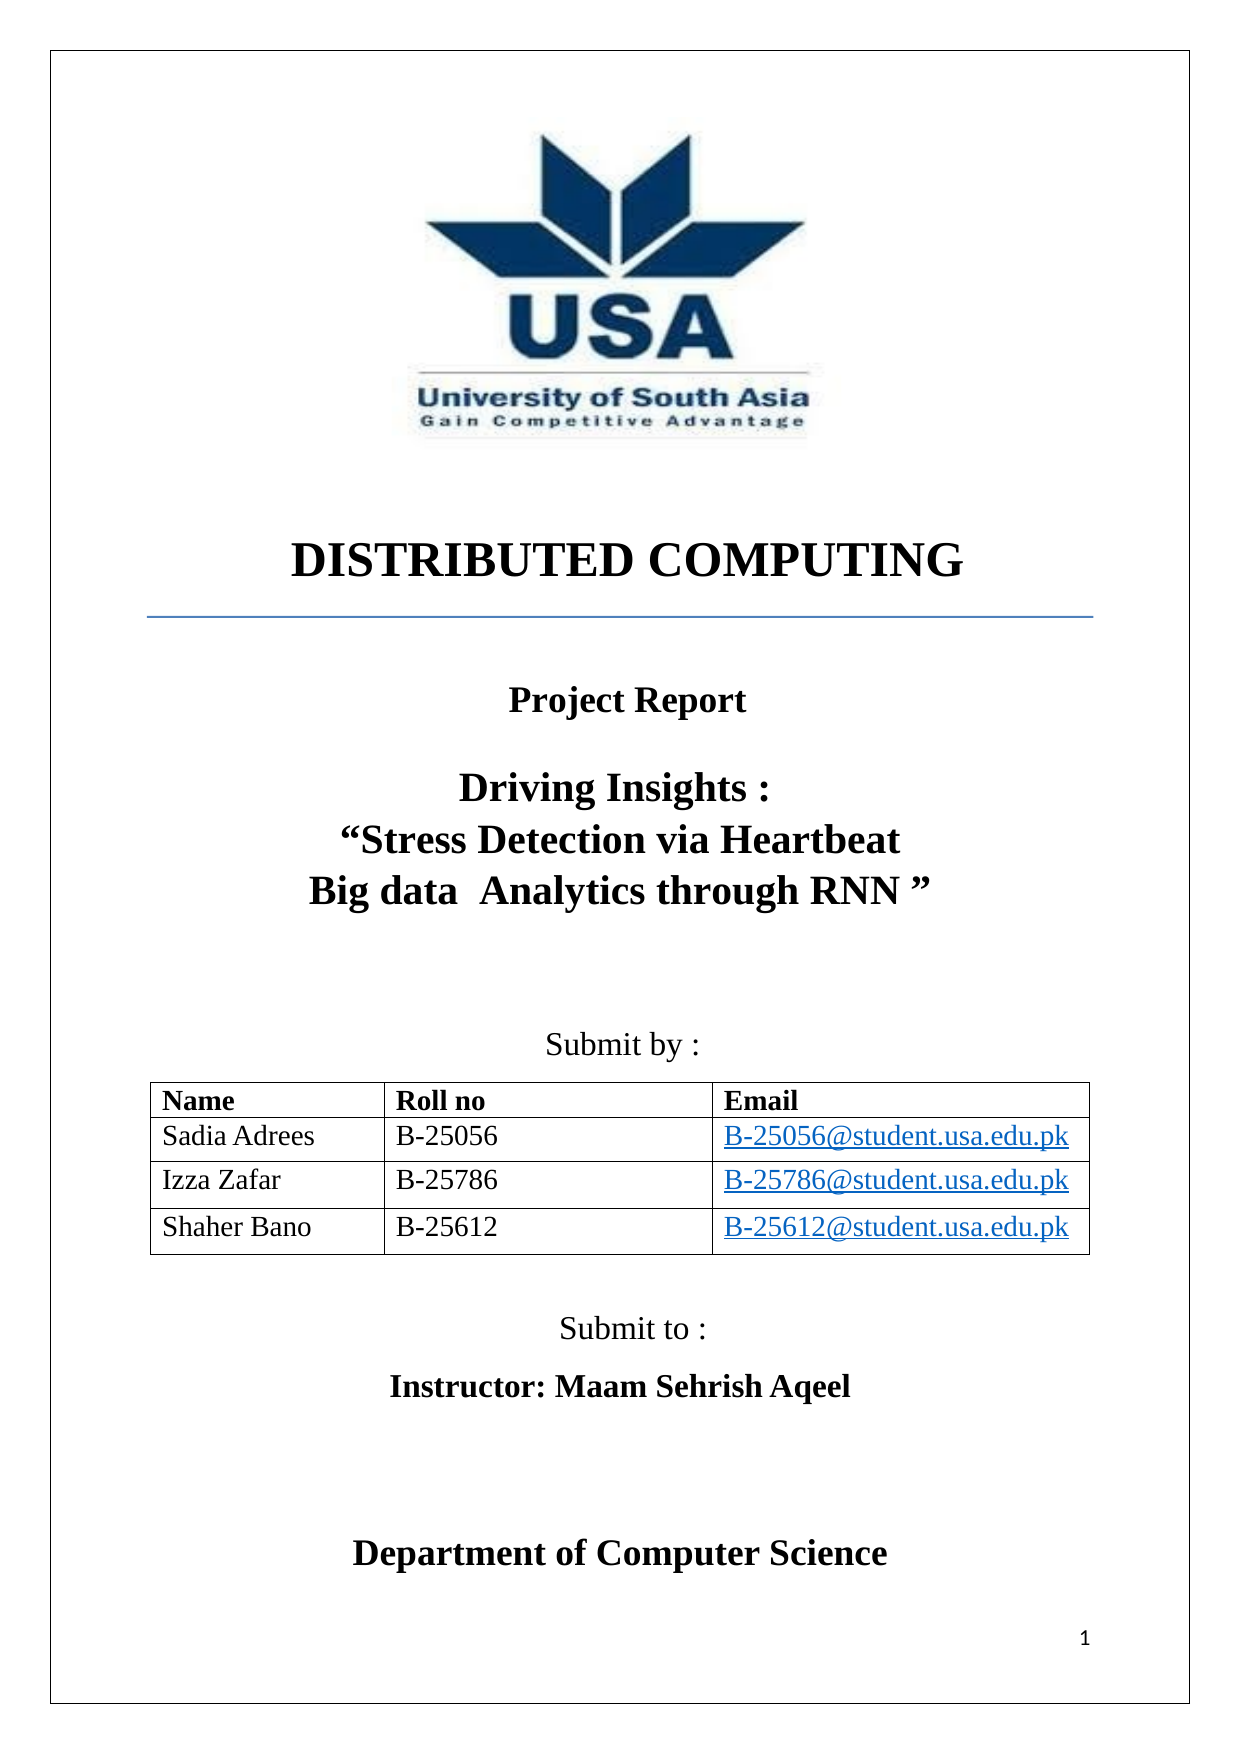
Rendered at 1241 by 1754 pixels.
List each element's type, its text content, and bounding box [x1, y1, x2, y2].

table_cell B-25612 [385, 1209, 712, 1254]
text Department of Computer Science [150, 1530, 1090, 1573]
table_cell B-25786@student.usa.edu.pk [713, 1162, 1089, 1208]
table_header Roll no [385, 1083, 712, 1117]
table_cell B-25786 [385, 1162, 712, 1208]
title DISTRIBUTED COMPUTING [164, 530, 1090, 588]
text Submit to : [150, 1308, 1090, 1347]
table_cell Shaher Bano [151, 1209, 384, 1254]
table_header Email [713, 1083, 1089, 1117]
text Instructor: Maam Sehrish Aqeel [150, 1366, 1090, 1404]
table_cell Izza Zafar [151, 1162, 384, 1208]
table_cell B-25056@student.usa.edu.pk [713, 1118, 1089, 1161]
picture [391, 117, 842, 450]
text Driving Insights : “Stress Detection via Heartbeat Big data Analytics through RNN ” [150, 762, 1090, 914]
table_header Name [151, 1083, 384, 1117]
table_cell B-25056 [385, 1118, 712, 1161]
text Submit by : [150, 1024, 1090, 1063]
table_cell Sadia Adrees [151, 1118, 384, 1161]
table_cell B-25612@student.usa.edu.pk [713, 1209, 1089, 1254]
title Project Report [164, 677, 1090, 720]
